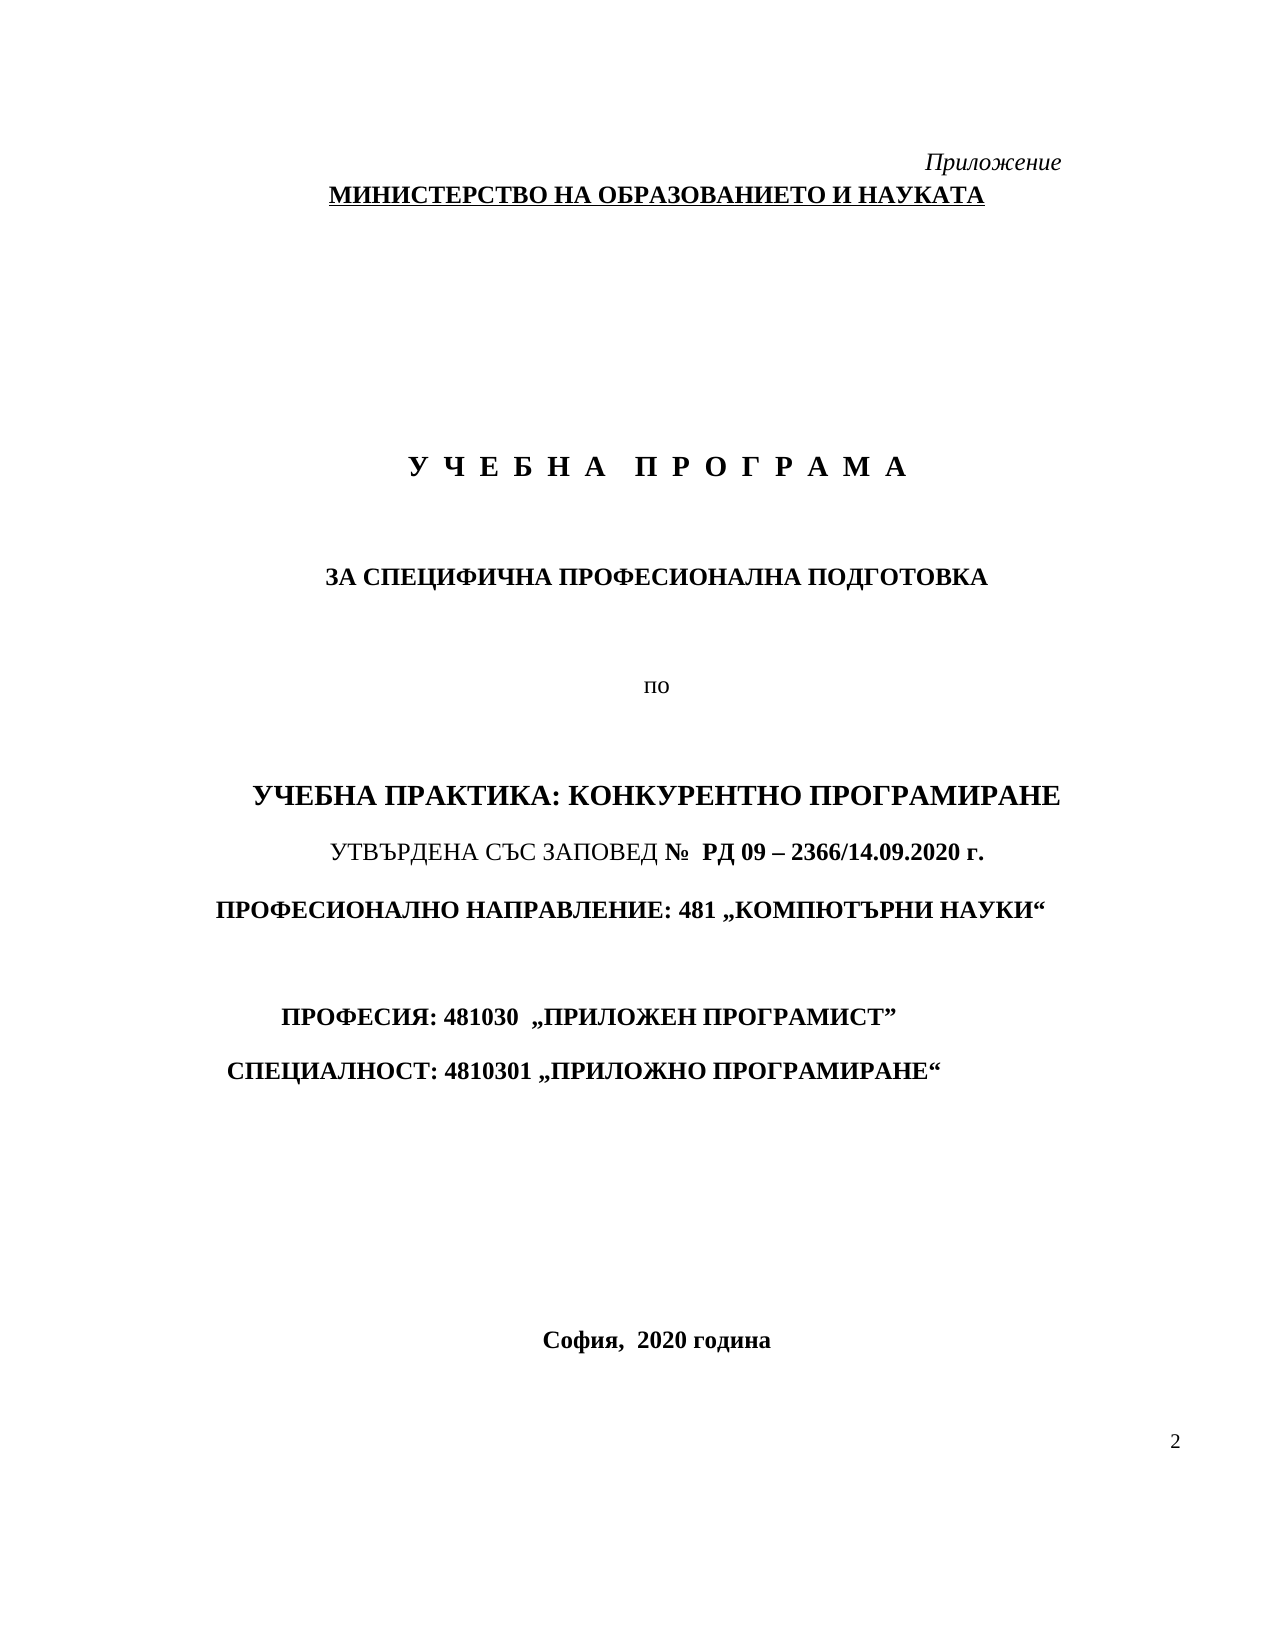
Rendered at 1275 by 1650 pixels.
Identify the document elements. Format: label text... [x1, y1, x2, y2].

text УЧЕБНА ПРАКТИКА: КОНКУРЕНТНО ПРОГРАМИРАНЕ [133, 778, 1181, 811]
text ПРОФЕСИОНАЛНО НАПРАВЛЕНИЕ: 481 „КОМПЮТЪРНИ НАУКИ“ [216, 895, 1181, 923]
text ЗА СПЕЦИФИЧНА ПРОФЕСИОНАЛНА ПОДГОТОВКА [133, 562, 1181, 591]
text У Ч Е Б Н А П Р О Г Р А М А [133, 449, 1181, 483]
text София, 2020 година [133, 1326, 1181, 1354]
text СПЕЦИАЛНОСТ: 4810301 „ПРИЛОЖНО ПРОГРАМИРАНЕ“ [133, 1056, 1181, 1085]
text Приложение [133, 147, 1181, 176]
text ПРОФЕСИЯ: 481030 „ПРИЛОЖЕН ПРОГРАМИСТ” [281, 1002, 1181, 1031]
text УТВЪРДЕНА СЪС ЗАПОВЕД № РД 09 – 2366/14.09.2020 г. [133, 837, 1181, 866]
text по [133, 670, 1181, 699]
text МИНИСТЕРСТВО НА ОБРАЗОВАНИЕТО И НАУКАТА [133, 180, 1181, 209]
